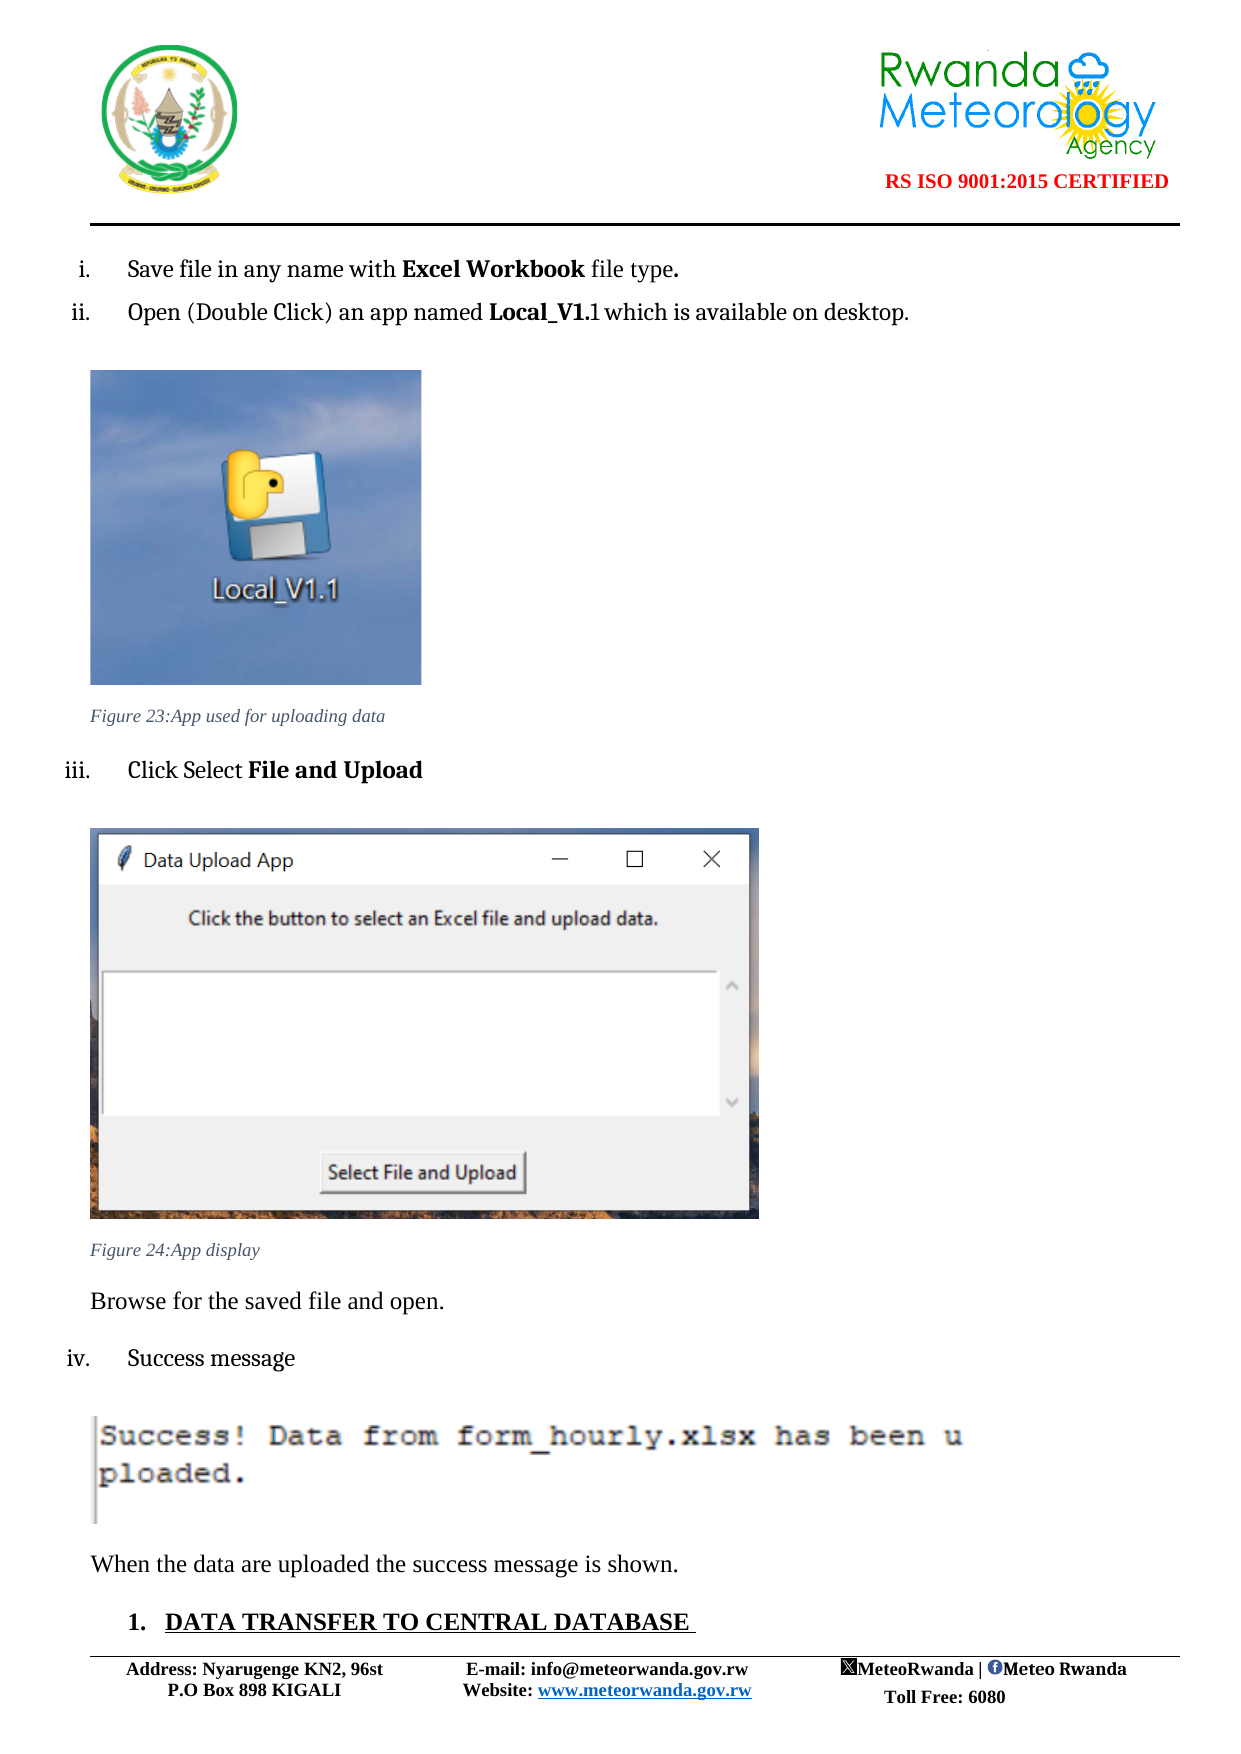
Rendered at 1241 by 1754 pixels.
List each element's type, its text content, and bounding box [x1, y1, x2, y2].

picture [840, 1658, 857, 1675]
list Click Select File and Upload [90, 756, 1180, 785]
text When the data are uploaded the success message is shown. [90, 1549, 1180, 1578]
list Open (Double Click) an app named Local_V1.1 which is available on desktop. [90, 298, 1180, 327]
picture [90, 1416, 977, 1524]
text Figure 23:App used for uploading data [90, 705, 1180, 727]
list Save file in any name with Excel Workbook file type. [90, 254, 1180, 283]
picture [90, 828, 759, 1219]
text Figure 24:App display [90, 1239, 1180, 1261]
text Browse for the saved file and open. [90, 1286, 1180, 1315]
list DATA TRANSFER TO CENTRAL DATABASE [127, 1607, 1180, 1636]
picture [90, 370, 422, 685]
list Success message [90, 1344, 1180, 1373]
picture [865, 45, 1169, 165]
picture [101, 45, 238, 194]
picture [987, 1659, 1003, 1675]
